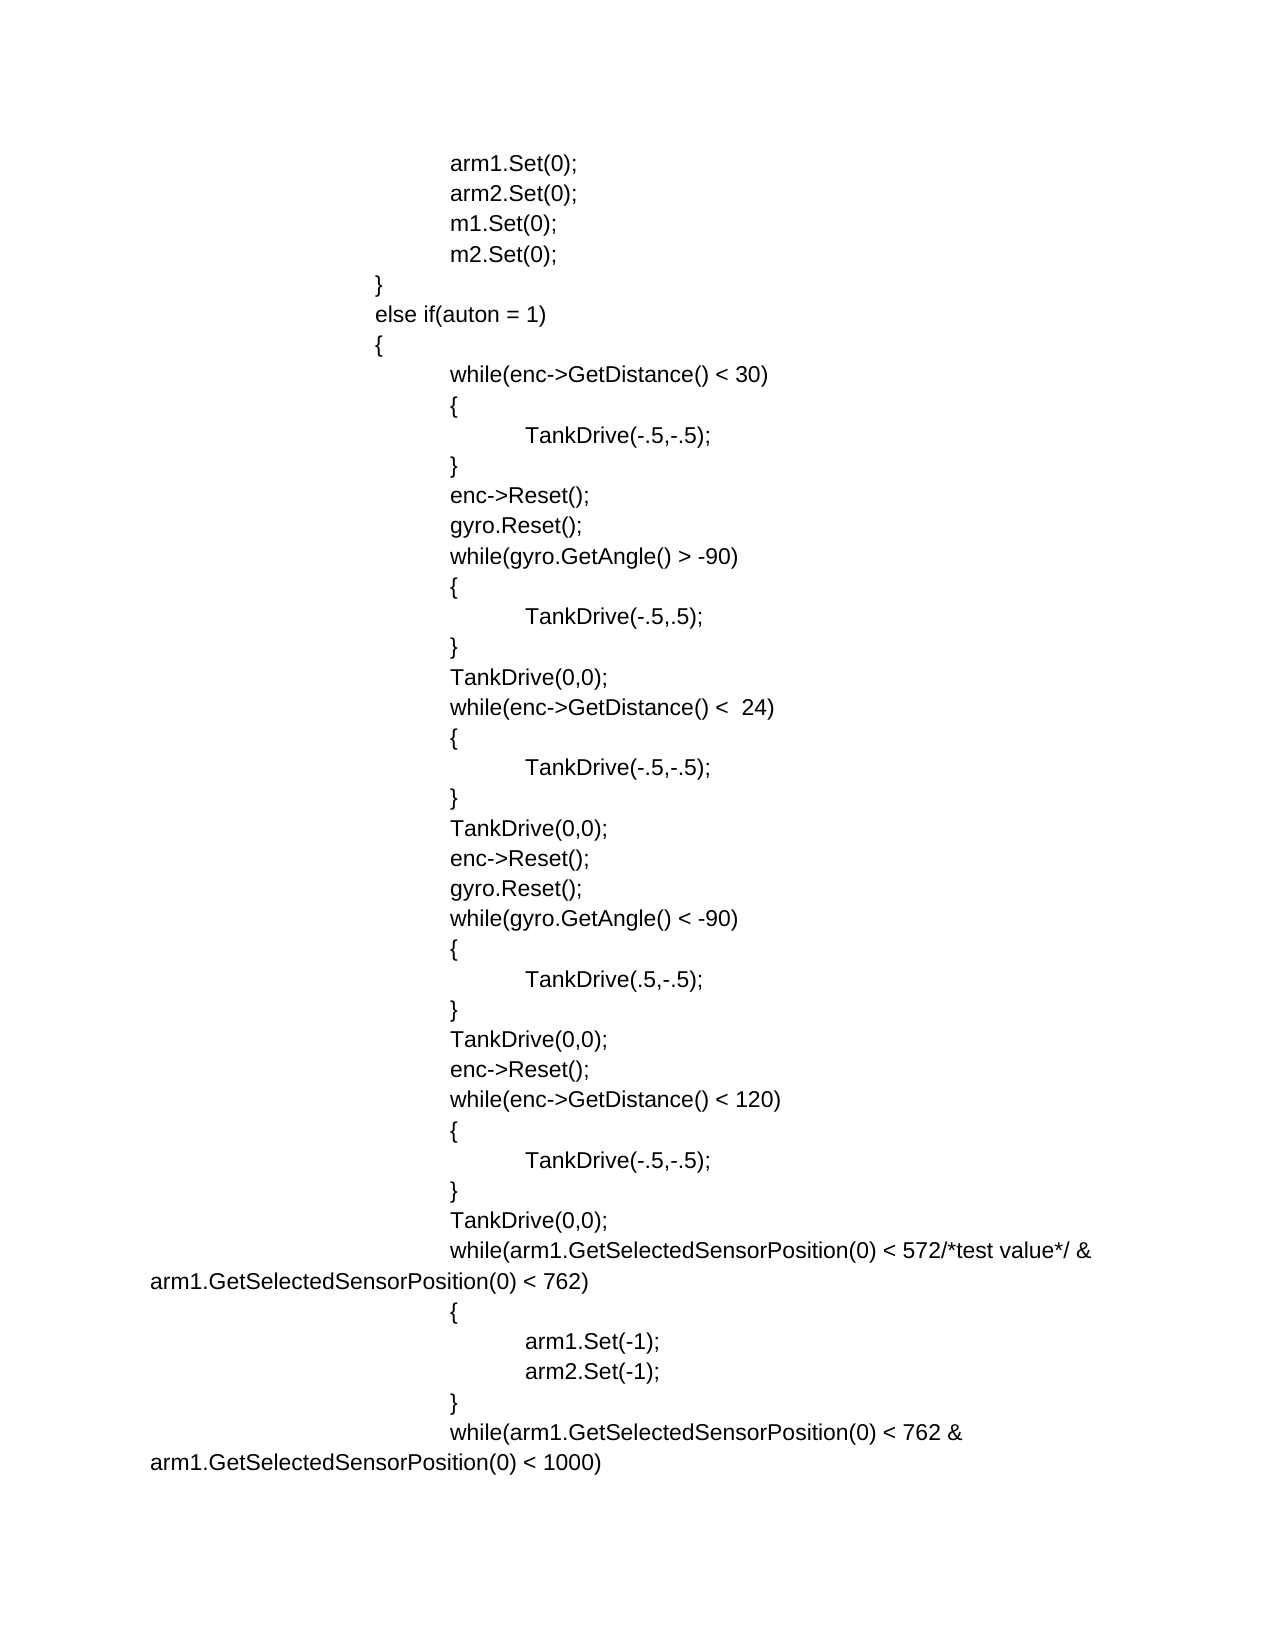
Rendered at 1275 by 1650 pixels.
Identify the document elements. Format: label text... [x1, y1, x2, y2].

text arm1.Set(0); [150, 150, 1125, 176]
text { [150, 331, 1125, 358]
text arm1.Set(-1); [150, 1328, 1125, 1354]
text TankDrive(.5,-.5); [150, 966, 1125, 992]
text arm2.Set(-1); [150, 1358, 1125, 1385]
text TankDrive(-.5,-.5); [150, 422, 1125, 448]
text gyro.Reset(); [150, 875, 1125, 901]
text TankDrive(0,0); [150, 1207, 1125, 1234]
text m2.Set(0); [150, 241, 1125, 267]
text } [150, 452, 1125, 478]
text { [150, 1117, 1125, 1143]
text } [150, 784, 1125, 811]
text TankDrive(0,0); [150, 663, 1125, 690]
text while(enc->GetDistance() < 30) [150, 361, 1125, 388]
text while(arm1.GetSelectedSensorPosition(0) < 762 & arm1.GetSelectedSensorPosition(0) < 1000) [150, 1419, 1125, 1475]
text TankDrive(-.5,-.5); [150, 754, 1125, 781]
text } [150, 1177, 1125, 1203]
text { [150, 573, 1125, 599]
text while(enc->GetDistance() < 120) [150, 1086, 1125, 1113]
text } [150, 1388, 1125, 1415]
text } [150, 633, 1125, 660]
text while(gyro.GetAngle() > -90) [150, 543, 1125, 569]
text } [150, 996, 1125, 1022]
text TankDrive(-.5,-.5); [150, 1147, 1125, 1173]
text arm2.Set(0); [150, 180, 1125, 207]
text TankDrive(-.5,.5); [150, 603, 1125, 629]
text enc->Reset(); [150, 1056, 1125, 1083]
text } [150, 271, 1125, 297]
text { [150, 1298, 1125, 1324]
text enc->Reset(); [150, 845, 1125, 871]
text enc->Reset(); [150, 482, 1125, 509]
text { [150, 392, 1125, 418]
text TankDrive(0,0); [150, 1026, 1125, 1052]
text while(arm1.GetSelectedSensorPosition(0) < 572/*test value*/ & arm1.GetSelectedSensorPosition(0) < 762) [150, 1237, 1125, 1294]
text m1.Set(0); [150, 210, 1125, 237]
text { [150, 724, 1125, 750]
text { [150, 935, 1125, 962]
text while(gyro.GetAngle() < -90) [150, 905, 1125, 932]
text TankDrive(0,0); [150, 814, 1125, 841]
text else if(auton = 1) [150, 301, 1125, 327]
text gyro.Reset(); [150, 512, 1125, 539]
text while(enc->GetDistance() < 24) [150, 694, 1125, 720]
